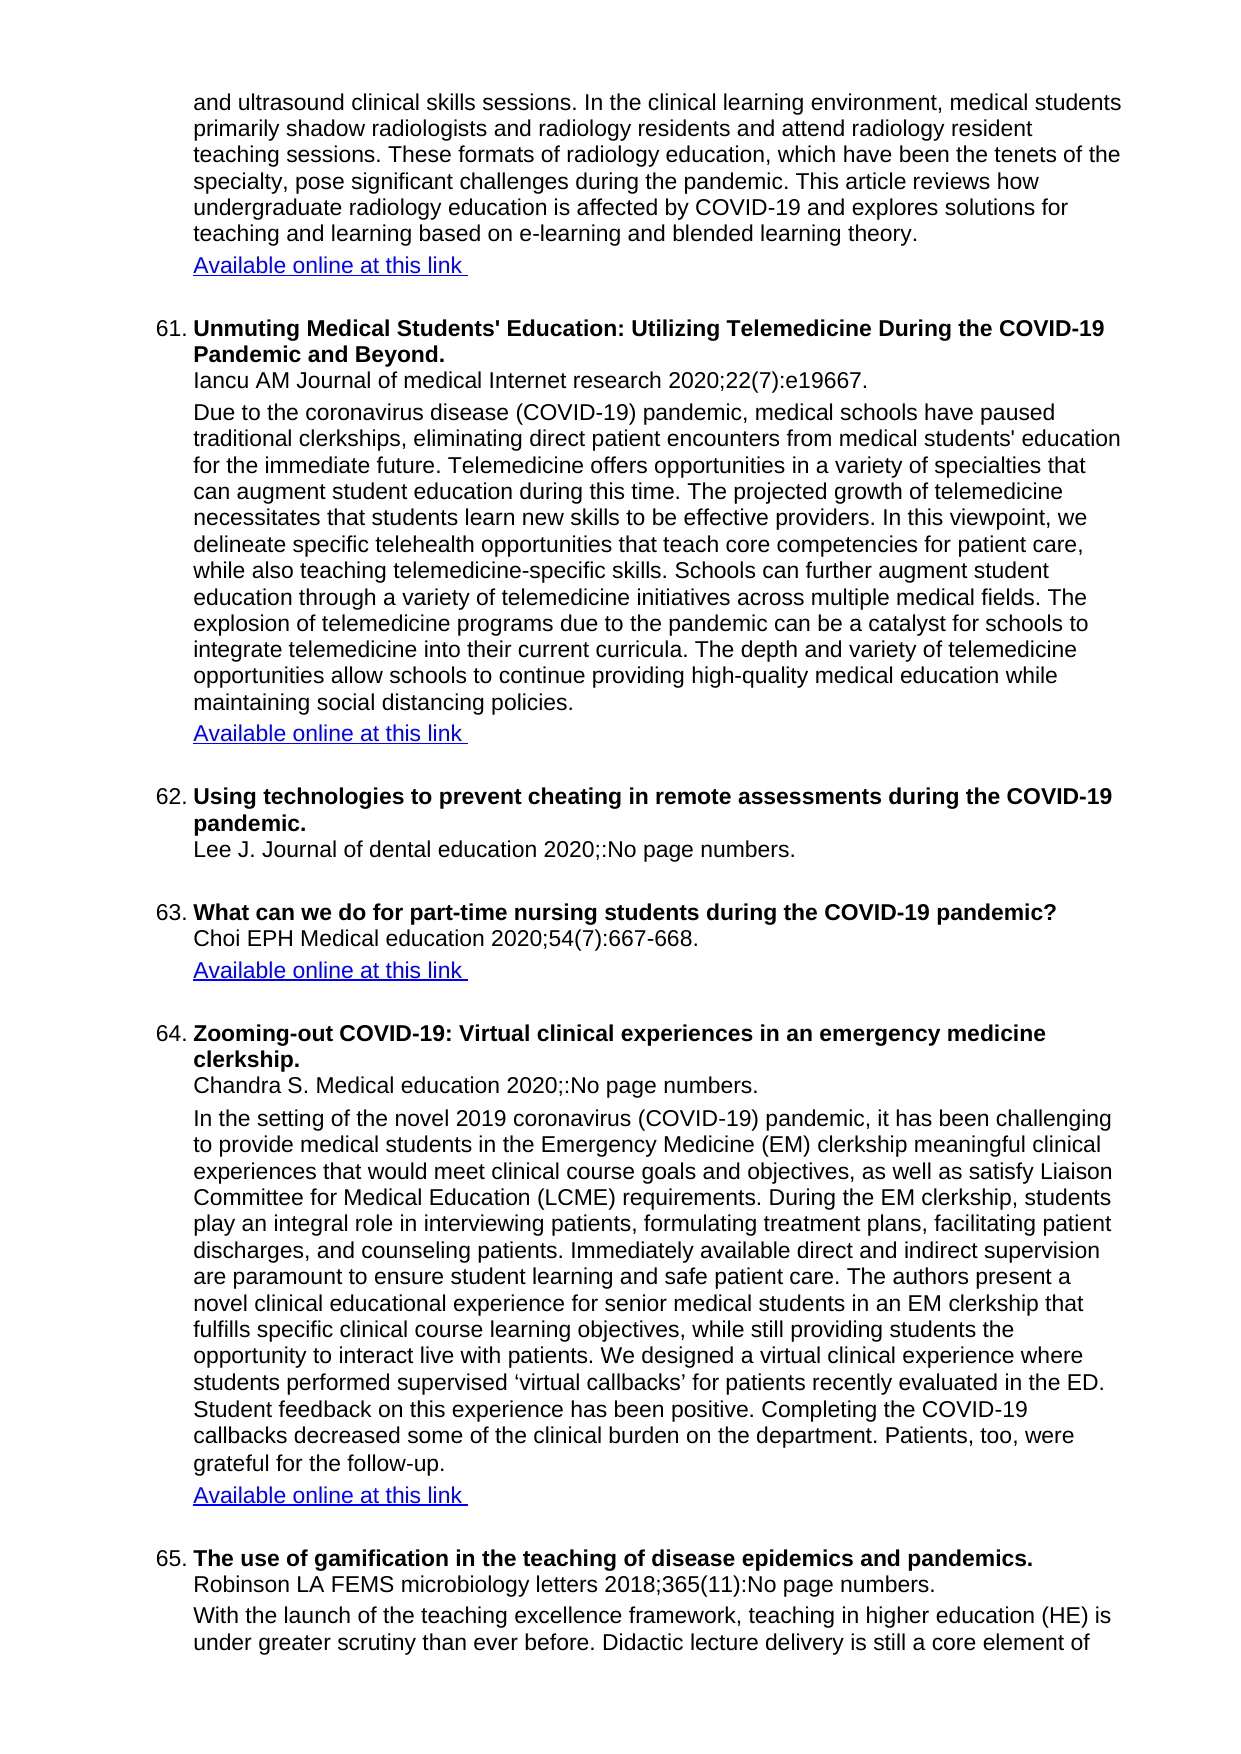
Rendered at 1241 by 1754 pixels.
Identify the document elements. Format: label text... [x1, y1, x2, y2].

text Available online at this link [193, 720, 1122, 747]
list Zooming-out COVID-19: Virtual clinical experiences in an emergency medicine clerkship. Chandra S. Medical education 2020;:No page numbers. [156, 1019, 1122, 1099]
text Available online at this link [193, 1482, 1122, 1508]
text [193, 89, 1122, 247]
text Available online at this link [193, 957, 1122, 983]
list The use of gamification in the teaching of disease epidemics and pandemics. Robinson LA FEMS microbiology letters 2018;365(11):No page numbers. [156, 1544, 1122, 1597]
list What can we do for part-time nursing students during the COVID-19 pandemic? Choi EPH Medical education 2020;54(7):667-668. [156, 899, 1122, 952]
list Using technologies to prevent cheating in remote assessments during the COVID-19 pandemic. Lee J. Journal of dental education 2020;:No page numbers. [156, 783, 1122, 862]
text In the setting of the novel 2019 coronavirus (COVID‐19) pandemic, it has been challenging to provide medical students in the Emergency Medicine (EM) clerkship meaningful clinical experiences that would meet clinical course goals and objectives, as well as satisfy Liaison Committee for Medical Education (LCME) requirements. During the EM clerkship, students play an integral role in interviewing patients, formulating treatment plans, facilitating patient discharges, and counseling patients. Immediately available direct and indirect supervision are paramount to ensure student learning and safe patient care. The authors present a novel clinical educational experience for senior medical students in an EM clerkship that fulfills specific clinical course learning objectives, while still providing students the opportunity to interact live with patients. We designed a virtual clinical experience where students performed supervised ‘virtual callbacks’ for patients recently evaluated in the ED. Student feedback on this experience has been positive. Completing the COVID‐19 callbacks decreased some of the clinical burden on the department. Patients, too, were grateful for the follow‐up. [193, 1104, 1122, 1476]
text Due to the coronavirus disease (COVID-19) pandemic, medical schools have paused traditional clerkships, eliminating direct patient encounters from medical students' education for the immediate future. Telemedicine offers opportunities in a variety of specialties that can augment student education during this time. The projected growth of telemedicine necessitates that students learn new skills to be effective providers. In this viewpoint, we delineate specific telehealth opportunities that teach core competencies for patient care, while also teaching telemedicine-specific skills. Schools can further augment student education through a variety of telemedicine initiatives across multiple medical fields. The explosion of telemedicine programs due to the pandemic can be a catalyst for schools to integrate telemedicine into their current curricula. The depth and variety of telemedicine opportunities allow schools to continue providing high-quality medical education while maintaining social distancing policies. [193, 399, 1122, 715]
text Available online at this link [193, 252, 1122, 278]
list Unmuting Medical Students' Education: Utilizing Telemedicine During the COVID-19 Pandemic and Beyond. Iancu AM Journal of medical Internet research 2020;22(7):e19667. [156, 315, 1122, 394]
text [193, 1602, 1122, 1655]
